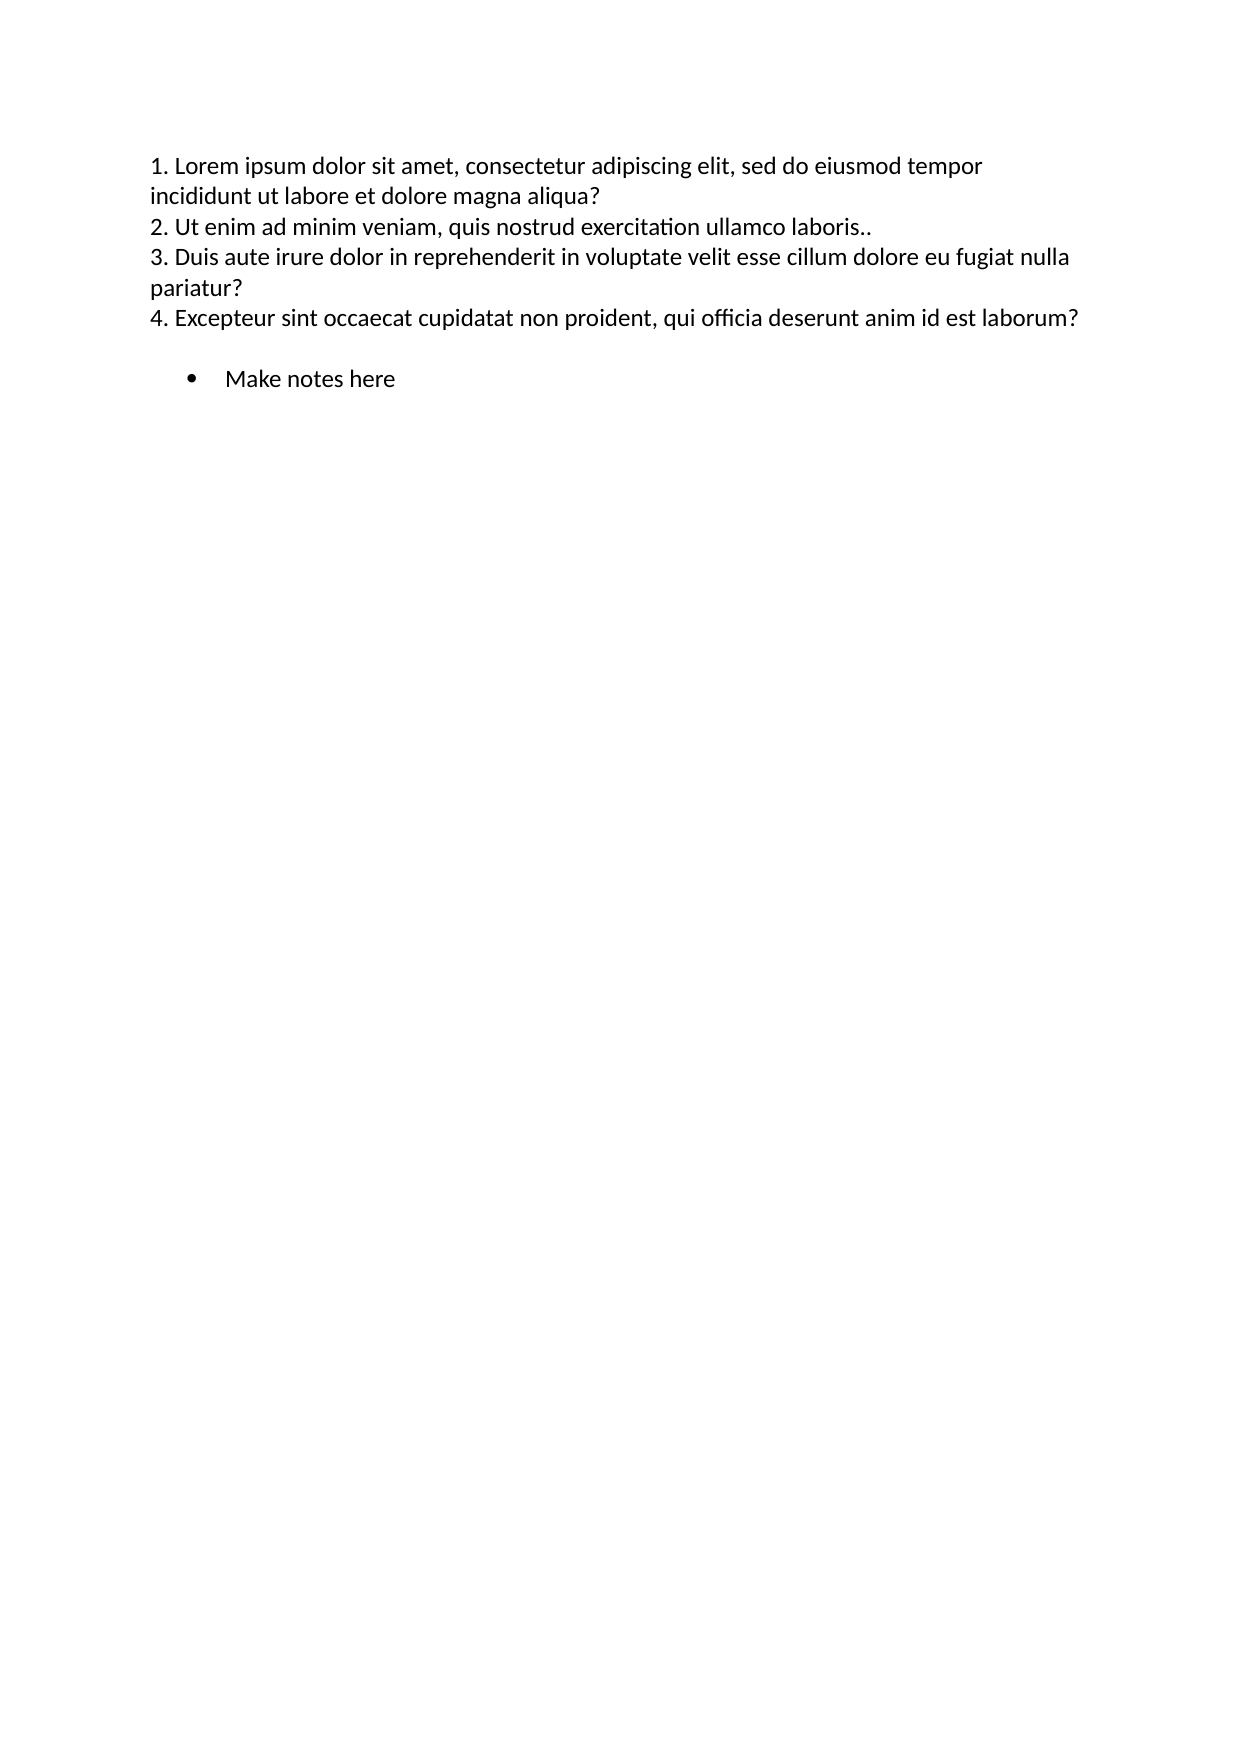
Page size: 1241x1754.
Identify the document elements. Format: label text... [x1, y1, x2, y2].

text 2. Ut enim ad minim veniam, quis nostrud exercitation ullamco laboris.. [150, 211, 1090, 242]
list Make notes here [187, 364, 1090, 394]
text 1. Lorem ipsum dolor sit amet, consectetur adipiscing elit, sed do eiusmod tempor incididunt ut labore et dolore magna aliqua? [150, 150, 1090, 211]
text 4. Excepteur sint occaecat cupidatat non proident, qui officia deserunt anim id est laborum? [150, 303, 1090, 333]
text 3. Duis aute irure dolor in reprehenderit in voluptate velit esse cillum dolore eu fugiat nulla pariatur? [150, 242, 1090, 303]
